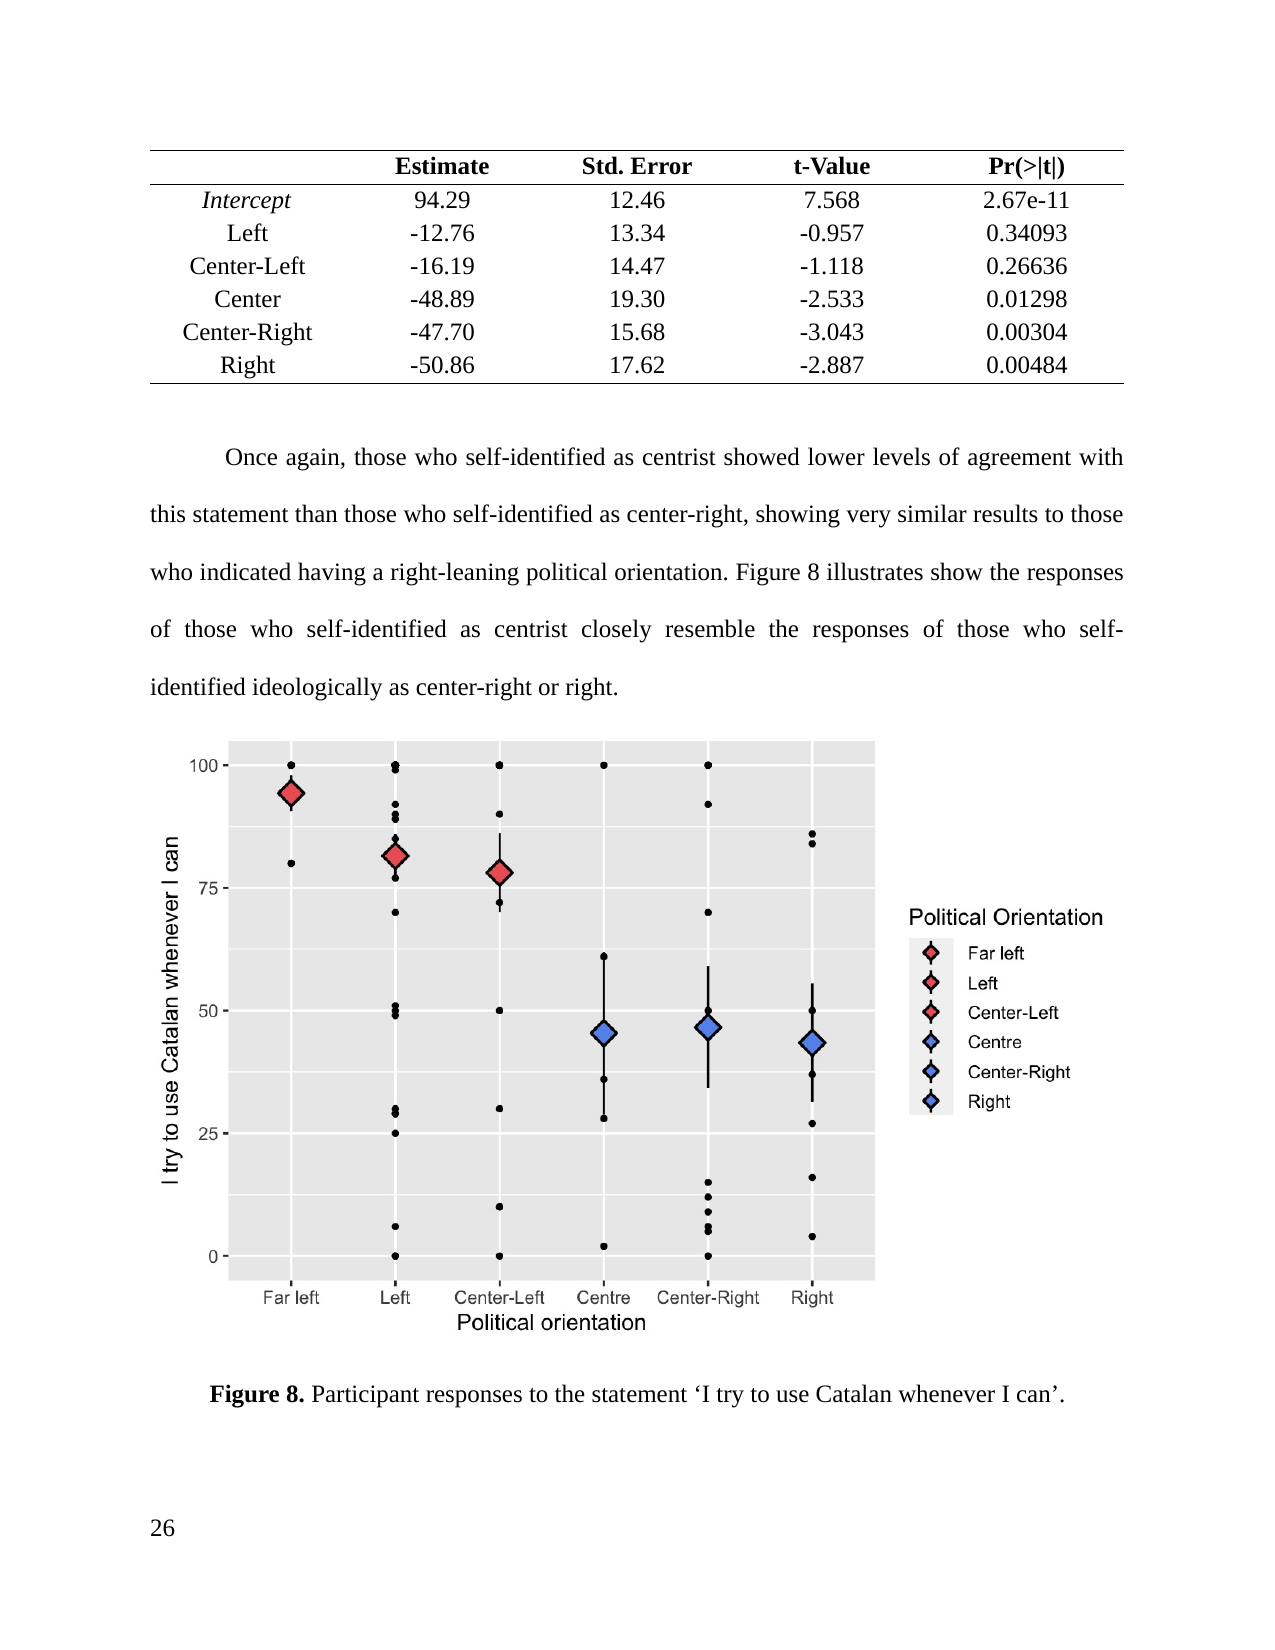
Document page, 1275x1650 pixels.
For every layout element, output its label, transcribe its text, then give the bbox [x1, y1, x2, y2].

table_cell 0.26636 [929, 251, 1124, 284]
table_cell Right [150, 350, 345, 383]
table_cell 0.34093 [929, 218, 1124, 251]
table_cell Center-Left [150, 251, 345, 284]
table_cell -1.118 [734, 251, 929, 284]
table_header t-Value [734, 151, 929, 184]
table_cell Center [150, 284, 345, 317]
table_cell -50.86 [345, 350, 539, 383]
table_cell 94.29 [345, 185, 539, 218]
table_cell 17.62 [540, 350, 734, 383]
picture [150, 729, 1125, 1345]
table_header Std. Error [540, 151, 734, 184]
table_header Pr(>|t|) [929, 151, 1124, 184]
table_cell 0.00484 [929, 350, 1124, 383]
table_cell 19.30 [540, 284, 734, 317]
table_cell -2.533 [734, 284, 929, 317]
table_header [150, 151, 345, 184]
text Once again, those who self-identified as centrist showed lower levels of agreement with this statement than those who self-identified as center-right, showing very similar results to those who indicated having a right-leaning political orientation. Figure 8 illustrates show the responses of those who self-identified as centrist closely resemble the responses of those who self-identified ideologically as center-right or right. [150, 442, 1125, 701]
table_cell Center-Right [150, 317, 345, 350]
table_cell Left [150, 218, 345, 251]
table_cell 0.01298 [929, 284, 1124, 317]
table_cell Intercept [150, 185, 345, 218]
table_cell -48.89 [345, 284, 539, 317]
table_cell -12.76 [345, 218, 539, 251]
table_cell 13.34 [540, 218, 734, 251]
table_header Estimate [345, 151, 539, 184]
table_cell -3.043 [734, 317, 929, 350]
table_cell 7.568 [734, 185, 929, 218]
table_cell 2.67e-11 [929, 185, 1124, 218]
table_cell 0.00304 [929, 317, 1124, 350]
table_cell 14.47 [540, 251, 734, 284]
table_cell 12.46 [540, 185, 734, 218]
table_cell -0.957 [734, 218, 929, 251]
table_cell 15.68 [540, 317, 734, 350]
table_cell -47.70 [345, 317, 539, 350]
table_cell -2.887 [734, 350, 929, 383]
text Figure 8. Participant responses to the statement ‘I try to use Catalan whenever I can’. [150, 1379, 1125, 1408]
table_cell -16.19 [345, 251, 539, 284]
